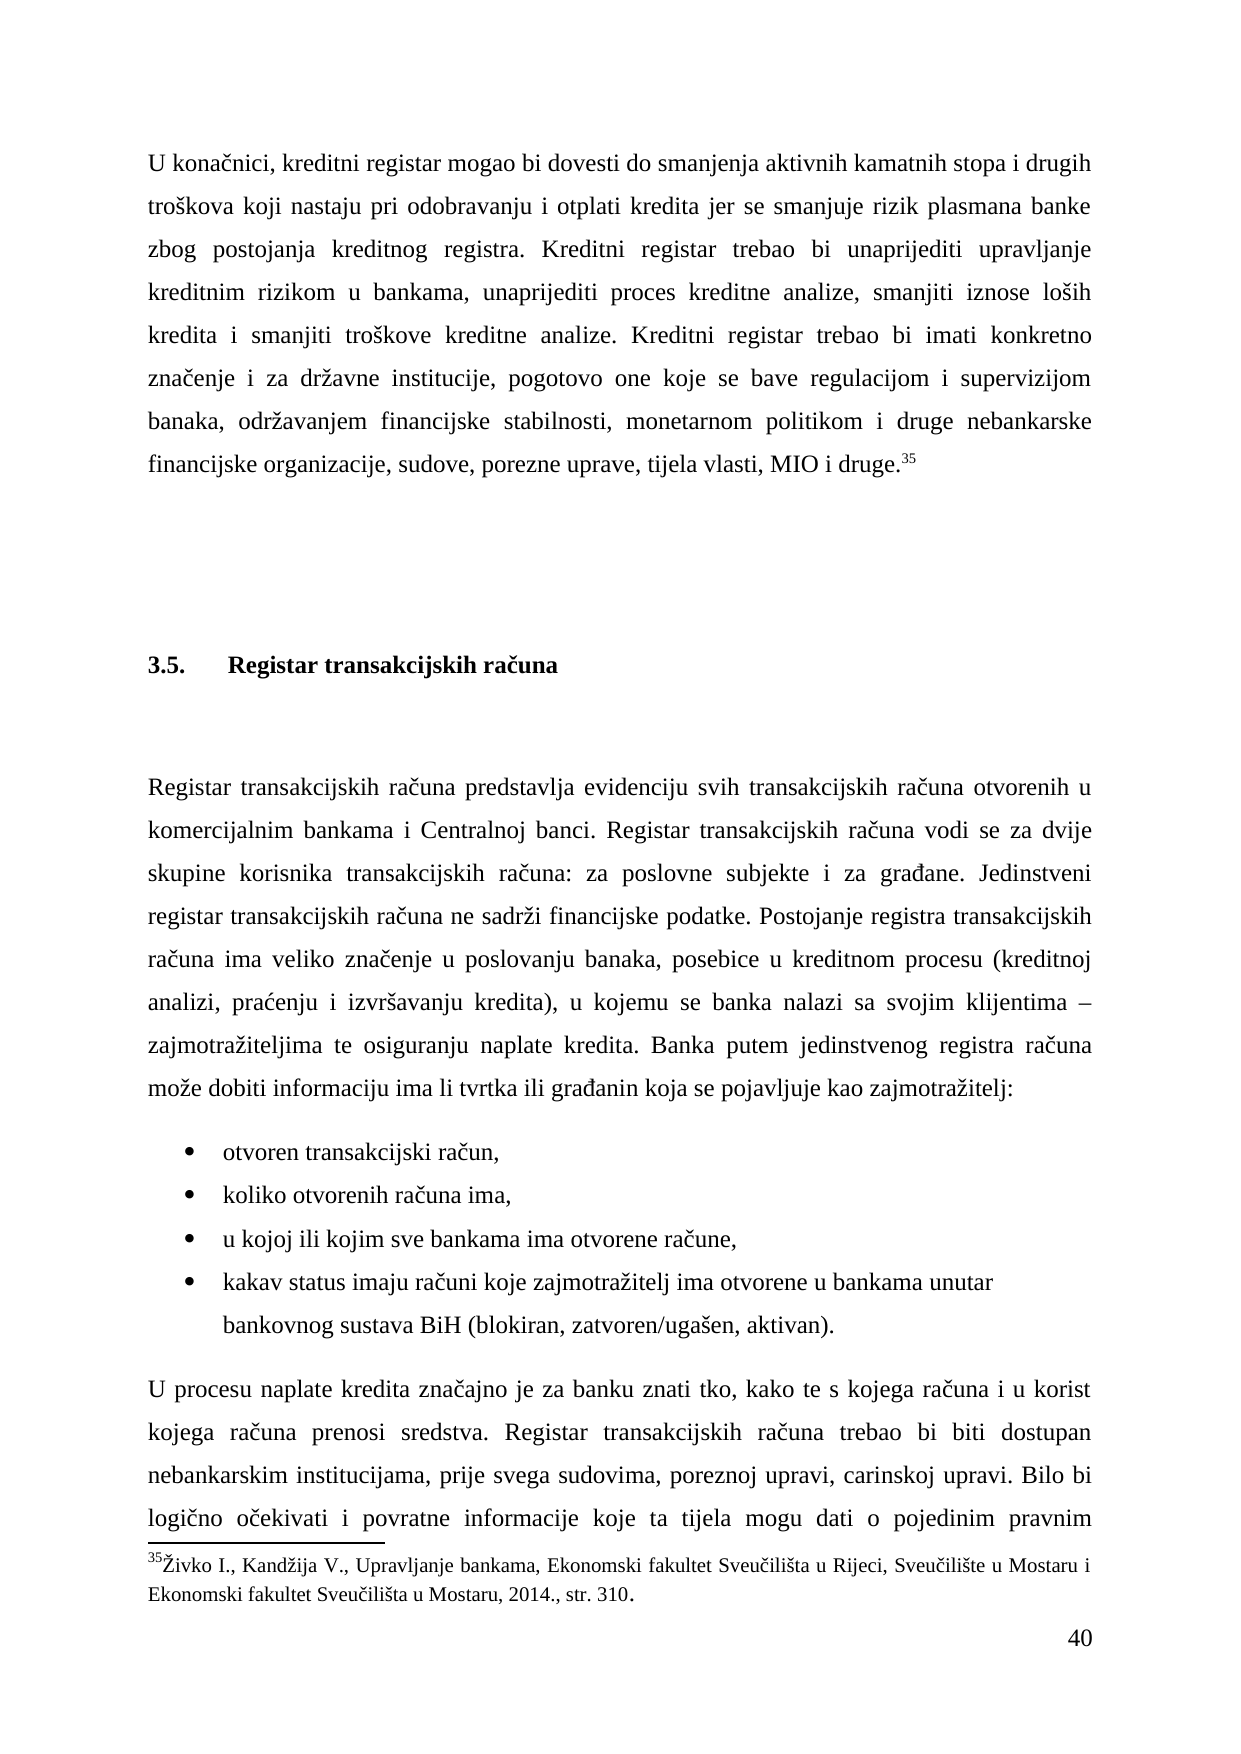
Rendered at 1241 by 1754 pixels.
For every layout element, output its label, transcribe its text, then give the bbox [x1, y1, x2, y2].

list kakav status imaju računi koje zajmotražitelj ima otvorene u bankama unutar bankovnog sustava BiH (blokiran, zatvoren/ugašen, aktivan). [185, 1267, 1093, 1339]
text Registar transakcijskih računa predstavlja evidenciju svih transakcijskih računa otvorenih u komercijalnim bankama i Centralnoj banci. Registar transakcijskih računa vodi se za dvije skupine korisnika transakcijskih računa: za poslovne subjekte i za građane. Jedinstveni registar transakcijskih računa ne sadrži financijske podatke. Postojanje registra transakcijskih računa ima veliko značenje u poslovanju banaka, posebice u kreditnom procesu (kreditnoj analizi, praćenju i izvršavanju kredita), u kojemu se banka nalazi sa svojim klijentima – zajmotražiteljima te osiguranju naplate kredita. Banka putem jedinstvenog registra računa može dobiti informaciju ima li tvrtka ili građanin koja se pojavljuje kao zajmotražitelj: [148, 772, 1093, 1102]
text U konačnici, kreditni registar mogao bi dovesti do smanjenja aktivnih kamatnih stopa i drugih troškova koji nastaju pri odobravanju i otplati kredita jer se smanjuje rizik plasmana banke zbog postojanja kreditnog registra. Kreditni registar trebao bi unaprijediti upravljanje kreditnim rizikom u bankama, unaprijediti proces kreditne analize, smanjiti iznose loših kredita i smanjiti troškove kreditne analize. Kreditni registar trebao bi imati konkretno značenje i za državne institucije, pogotovo one koje se bave regulacijom i supervizijom banaka, održavanjem financijske stabilnosti, monetarnom politikom i druge nebankarske financijske organizacije, sudove, porezne uprave, tijela vlasti, MIO i druge. [148, 148, 1093, 478]
list koliko otvorenih računa ima, [185, 1181, 1093, 1209]
subtitle Registar transakcijskih računa [148, 650, 1093, 678]
list otvoren transakcijski račun, [185, 1137, 1093, 1166]
list u kojoj ili kojim sve bankama ima otvorene račune, [185, 1224, 1093, 1252]
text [148, 1374, 1093, 1532]
